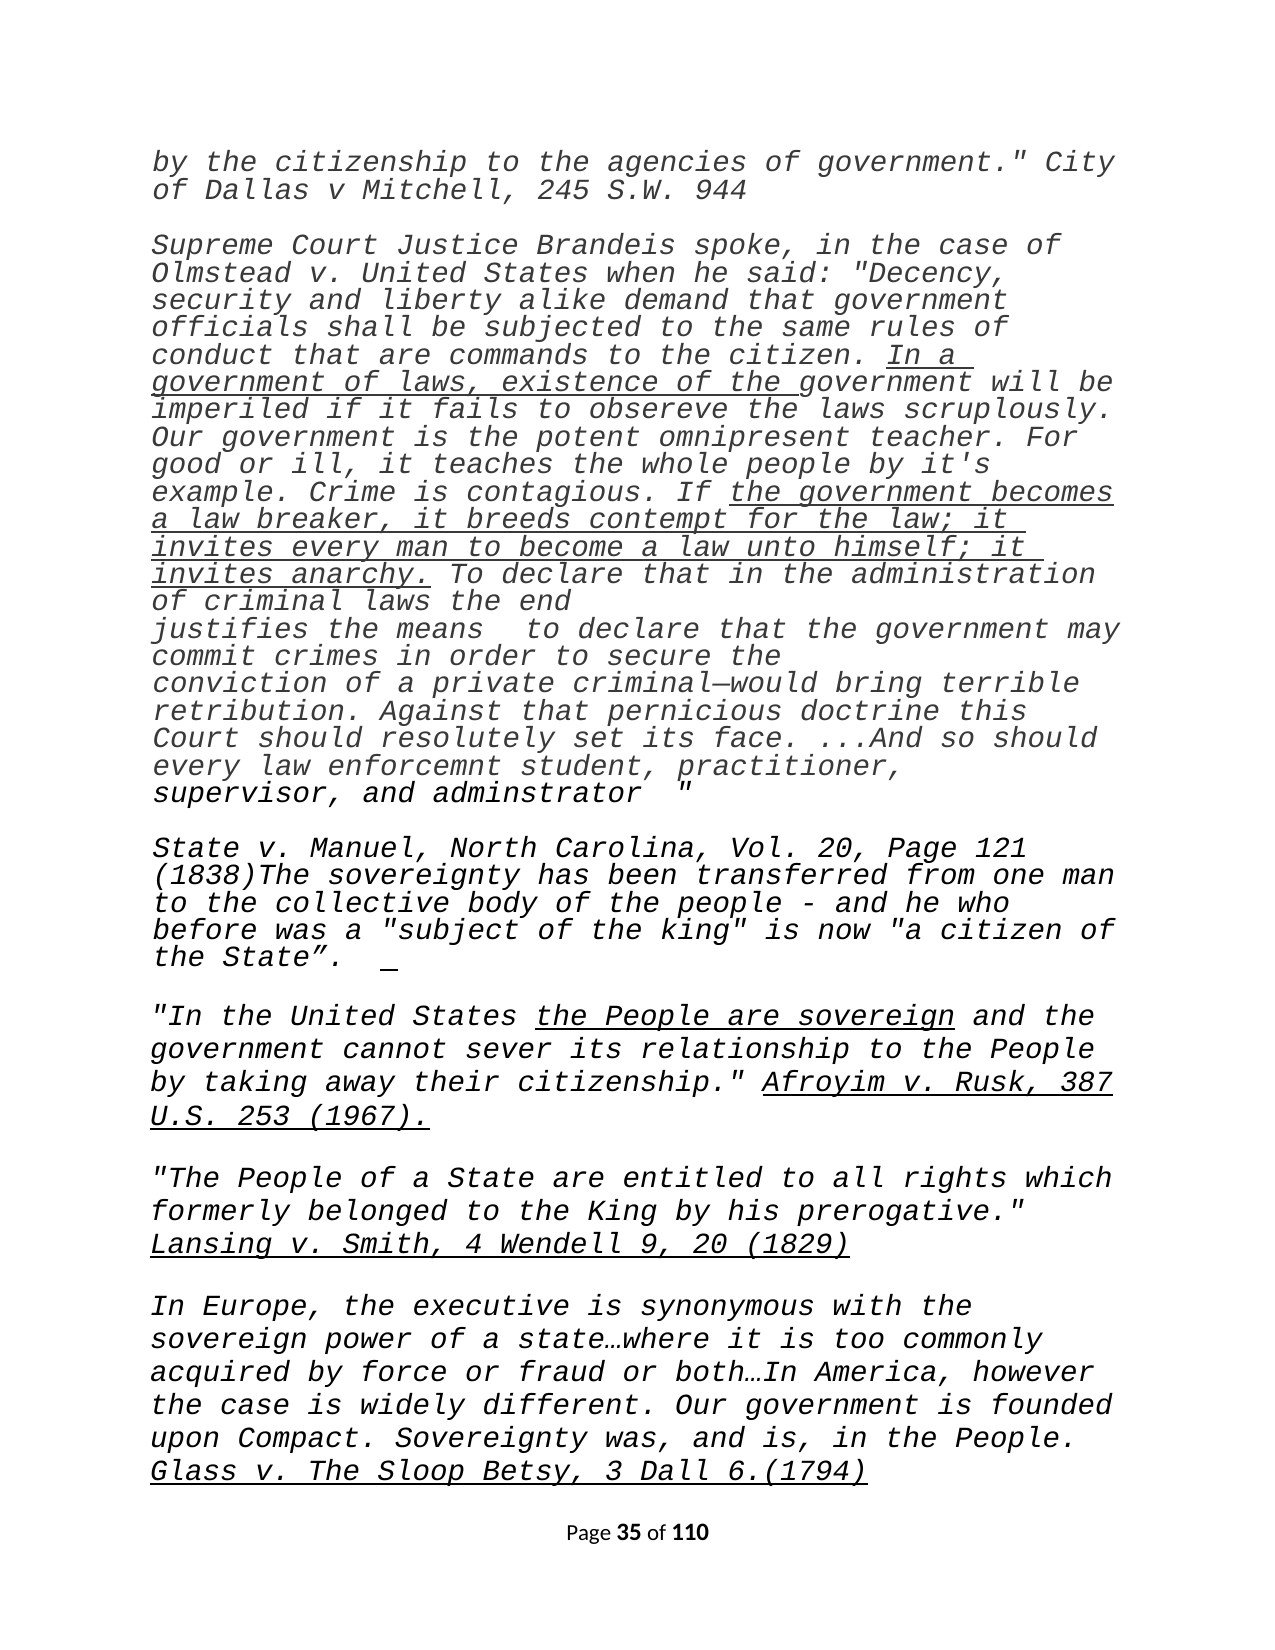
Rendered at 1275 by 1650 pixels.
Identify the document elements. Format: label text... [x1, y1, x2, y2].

text In Europe, the executive is synonymous with the sovereign power of a state…where it is too commonly acquired by force or fraud or both…In America, however the case is widely different. Our government is founded upon Compact. Sovereignty was, and is, in the People. Glass v. The Sloop Betsy, 3 Dall 6.(1794) [150, 1291, 1125, 1489]
text justifies the means to declare that the government may commit crimes in order to secure the [151, 616, 1125, 671]
text Supreme Court Justice Brandeis spoke, in the case of Olmstead v. United States when he said: "Decency, security and liberty alike demand that government officials shall be subjected to the same rules of conduct that are commands to the citizen. In a government of laws, existence of the government will be imperiled if it fails to obsereve the laws scruplously. Our government is the potent omnipresent teacher. For good or ill, it teaches the whole people by it's example. Crime is contagious. If the government becomes a law breaker, it breeds contempt for the law; it invites every man to become a law unto himself; it invites anarchy. To declare that in the administration of criminal laws the end [151, 233, 1125, 616]
text conviction of a private criminal—would bring terrible retribution. Against that pernicious doctrine this Court should resolutely set its face. ...And so should every law enforcemnt student, practitioner, supervisor, and adminstrator " [152, 671, 1125, 808]
text "The People of a State are entitled to all rights which formerly belonged to the King by his prerogative." Lansing v. Smith, 4 Wendell 9, 20 (1829) [150, 1163, 1125, 1262]
text "In the United States the People are sovereign and the government cannot sever its relationship to the People by taking away their citizenship." Afroyim v. Rusk, 387 U.S. 253 (1967). [150, 1002, 1125, 1134]
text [152, 150, 1125, 205]
text State v. Manuel, North Carolina, Vol. 20, Page 121 (1838)The sovereignty has been transferred from one man to the collective body of the people - and he who before was a "subject of the king" is now "a citizen of the State”. [152, 835, 1125, 972]
